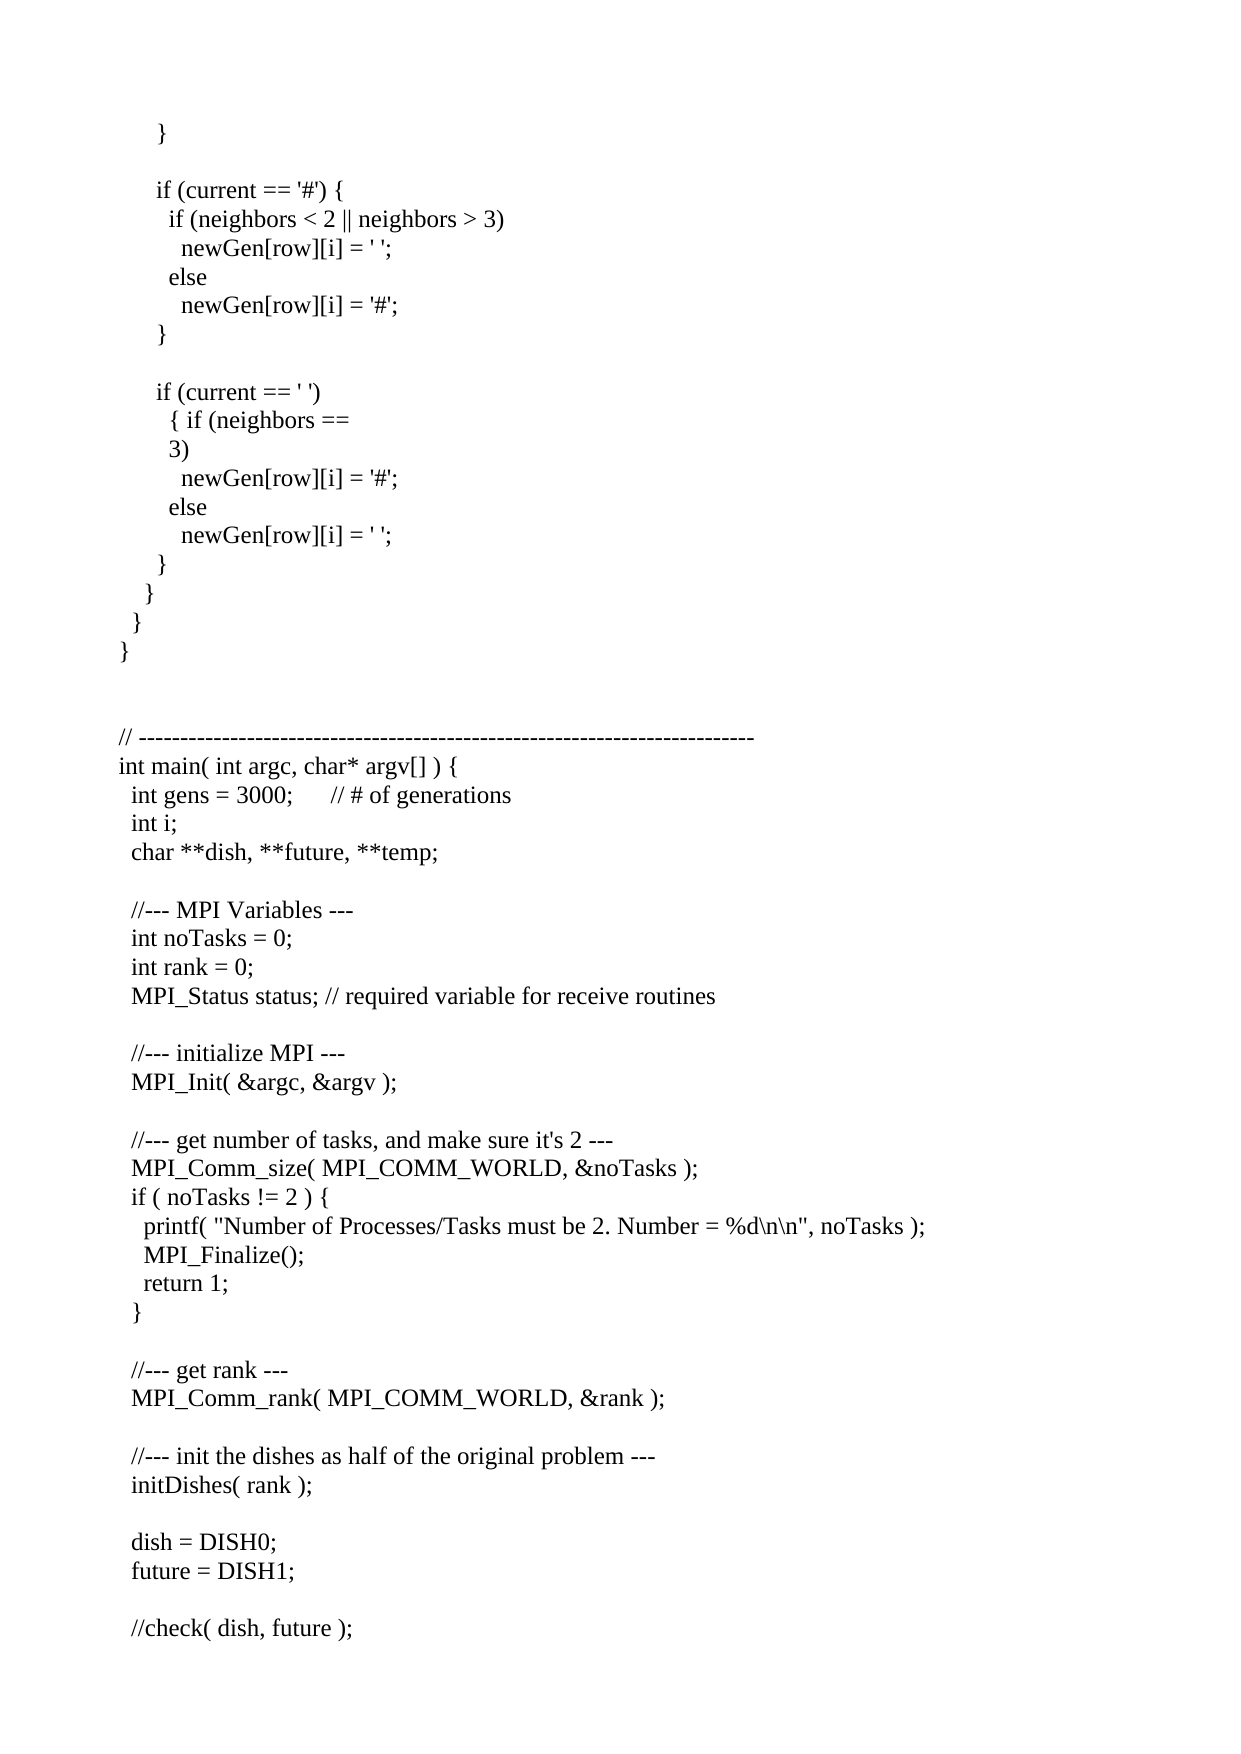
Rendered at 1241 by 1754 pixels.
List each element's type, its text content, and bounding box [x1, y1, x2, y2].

text printf( "Number of Processes/Tasks must be 2. Number = %d\n\n", noTasks ); MPI_Finalize(); [143, 1211, 1085, 1268]
text //--- MPI Variables --- int noTasks = 0; [131, 895, 359, 952]
text return 1; [143, 1268, 1134, 1297]
text } [156, 319, 1134, 348]
text MPI_Status status; // required variable for receive routines [131, 981, 1134, 1010]
text if (neighbors < 2 || neighbors > 3) newGen[row][i] = ' '; [168, 204, 507, 262]
text // -------------------------------------------------------------------------- [118, 722, 1134, 751]
text } [143, 578, 1134, 607]
text //--- init the dishes as half of the original problem --- initDishes( rank ); [131, 1441, 658, 1498]
text } [118, 636, 1134, 664]
text int main( int argc, char* argv[] ) { [118, 751, 1134, 780]
text newGen[row][i] = ' '; [181, 521, 1134, 549]
text //--- initialize MPI --- MPI_Init( &argc, &argv ); [131, 1038, 428, 1096]
text } [131, 607, 1134, 636]
text char **dish, **future, **temp; [131, 837, 1134, 866]
text MPI_Comm_rank( MPI_COMM_WORLD, &rank ); [131, 1383, 1134, 1412]
text //--- get rank --- [131, 1355, 1134, 1383]
text if (current == ' ') { if (neighbors == 3) [156, 377, 359, 463]
text if (current == '#') { [156, 176, 1134, 204]
text newGen[row][i] = '#'; else [168, 463, 401, 521]
text newGen[row][i] = '#'; [181, 291, 1134, 319]
text dish = DISH0; future = DISH1; [131, 1527, 298, 1585]
text int gens = 3000; // # of generations int i; [131, 780, 512, 837]
text //--- get number of tasks, and make sure it's 2 --- MPI_Comm_size( MPI_COMM_WORLD, &noTasks ); if ( noTasks != 2 ) { [131, 1125, 713, 1211]
text else [168, 262, 1134, 291]
text } [156, 118, 1134, 147]
text } [131, 1297, 1134, 1326]
text int rank = 0; [131, 952, 1134, 981]
text } [156, 549, 1134, 578]
text //check( dish, future ); [131, 1613, 1134, 1642]
